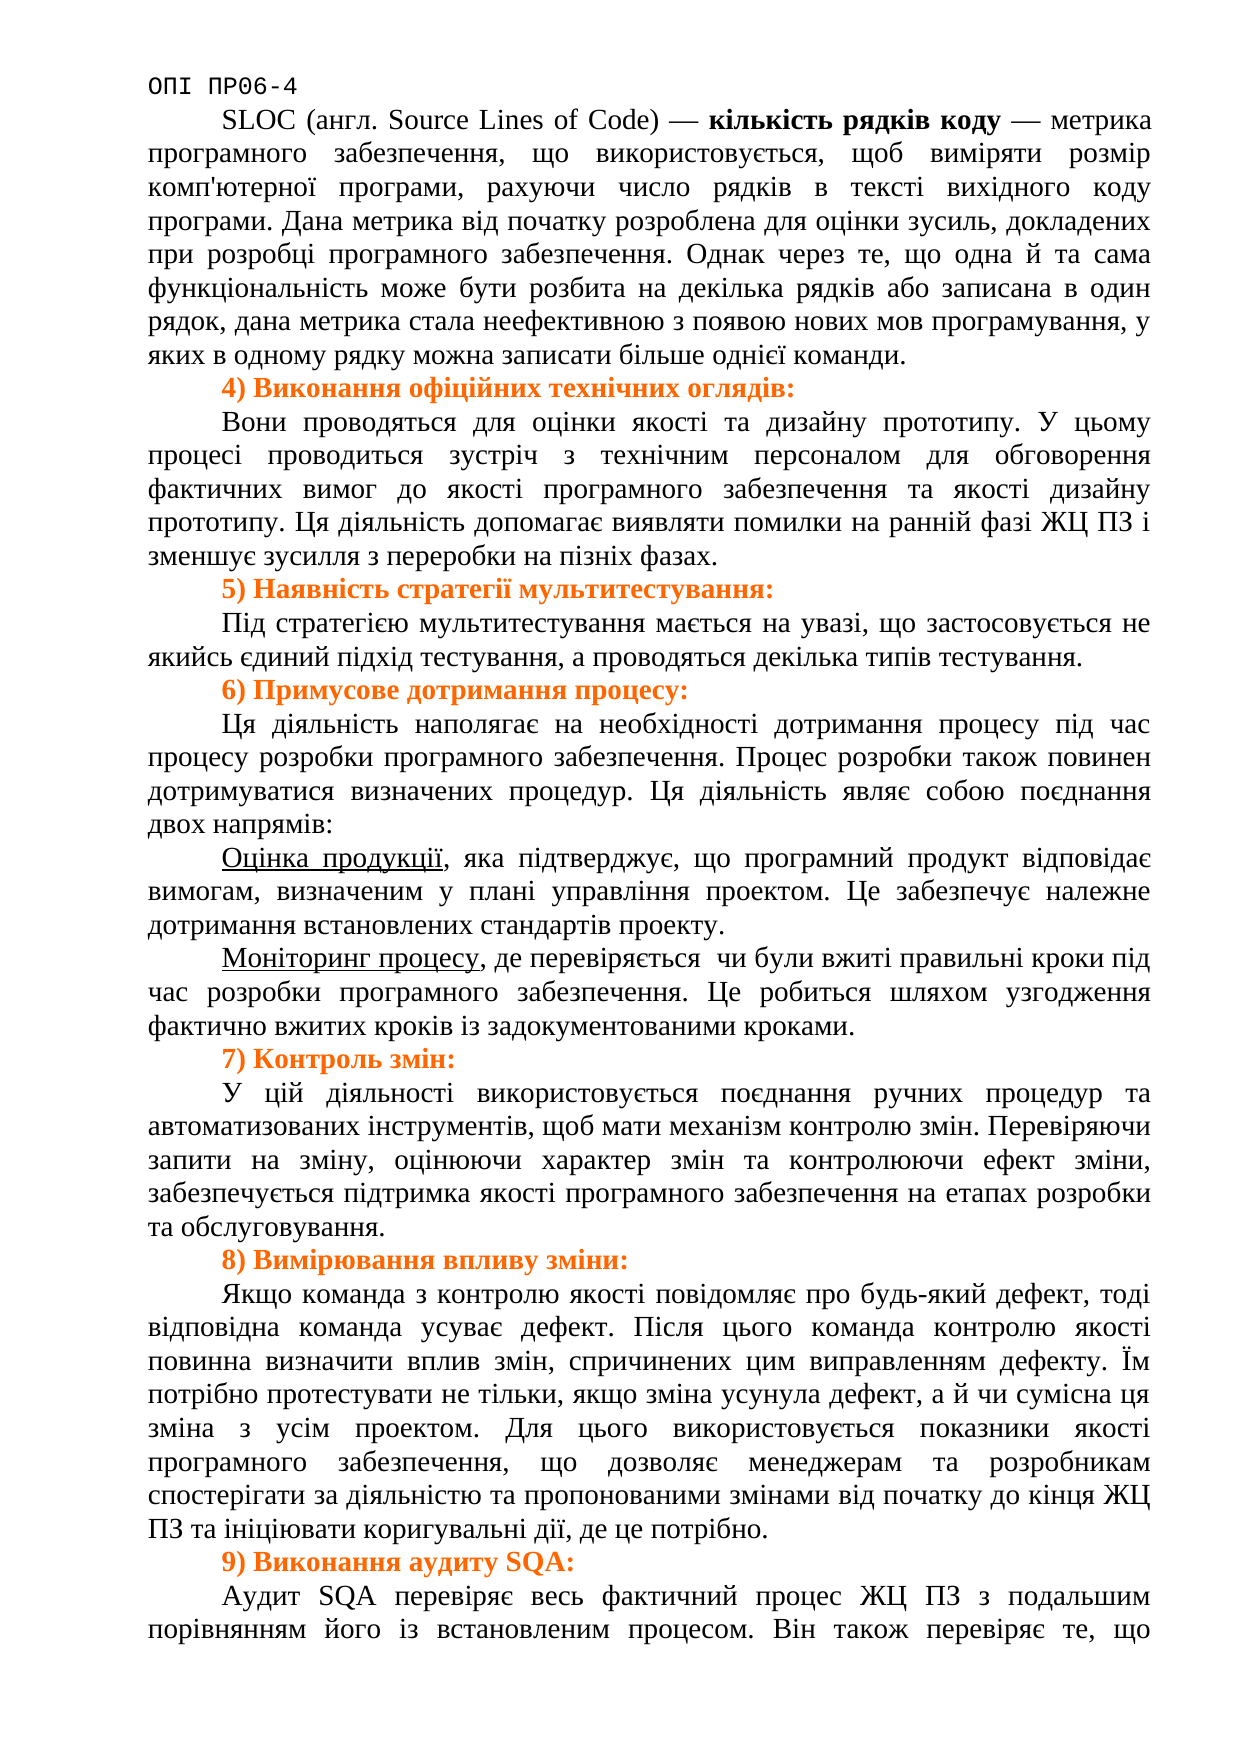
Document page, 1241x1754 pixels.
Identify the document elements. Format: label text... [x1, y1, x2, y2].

text Оцінка продукції, яка підтверджує, що програмний продукт відповідає вимогам, визначеним у плані управління проектом. Це забезпечує належне дотримання встановлених стандартів проекту. [148, 840, 1152, 941]
text 6) Примусове дотримання процесу: [148, 672, 1152, 706]
text Під стратегією мультитестування мається на увазі, що застосовується не якийсь єдиний підхід тестування, а проводяться декілька типів тестування. [148, 605, 1152, 672]
text 7) Контроль змін: [148, 1041, 1152, 1075]
text Ця діяльність наполягає на необхідності дотримання процесу під час процесу розробки програмного забезпечення. Процес розробки також повинен дотримуватися визначених процедур. Ця діяльність являє собою поєднання двох напрямів: [148, 706, 1152, 840]
text Моніторинг процесу, де перевіряється чи були вжиті правильні кроки під час розробки програмного забезпечення. Це робиться шляхом узгодження фактично вжитих кроків із задокументованими кроками. [148, 941, 1152, 1041]
text 9) Виконання аудиту SQA: [148, 1544, 1152, 1578]
text 4) Виконання офіційних технічних оглядів: [148, 370, 1152, 404]
text 5) Наявність стратегії мультитестування: [148, 572, 1152, 605]
text 8) Вимірювання впливу зміни: [148, 1242, 1152, 1276]
text У цій діяльності використовується поєднання ручних процедур та автоматизованих інструментів, щоб мати механізм контролю змін. Перевіряючи запити на зміну, оцінюючи характер змін та контролюючи ефект зміни, забезпечується підтримка якості програмного забезпечення на етапах розробки та обслуговування. [148, 1075, 1152, 1242]
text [148, 1578, 1152, 1645]
text Якщо команда з контролю якості повідомляє про будь-який дефект, тоді відповідна команда усуває дефект. Після цього команда контролю якості повинна визначити вплив змін, спричинених цим виправленням дефекту. Їм потрібно протестувати не тільки, якщо зміна усунула дефект, а й чи сумісна ця зміна з усім проектом. Для цього використовується показники якості програмного забезпечення, що дозволяє менеджерам та розробникам спостерігати за діяльністю та пропонованими змінами від початку до кінця ЖЦ ПЗ та ініціювати коригувальні дії, де це потрібно. [148, 1276, 1152, 1544]
text Вони проводяться для оцінки якості та дизайну прототипу. У цьому процесі проводиться зустріч з технічним персоналом для обговорення фактичних вимог до якості програмного забезпечення та якості дизайну прототипу. Ця діяльність допомагає виявляти помилки на ранній фазі ЖЦ ПЗ і зменшує зусилля з переробки на пізніх фазах. [148, 404, 1152, 572]
text SLOC (англ. Source Lines of Code) — кількість рядків коду — метрика програмного забезпечення, що використовується, щоб виміряти розмір комп'ютерної програми, рахуючи число рядків в тексті вихідного коду програми. Дана метрика від початку розроблена для оцінки зусиль, докладених при розробці програмного забезпечення. Однак через те, що одна й та сама функціональність може бути розбита на декілька рядків або записана в один рядок, дана метрика стала неефективною з появою нових мов програмування, у яких в одному рядку можна записати більше однієї команди. [148, 102, 1152, 370]
